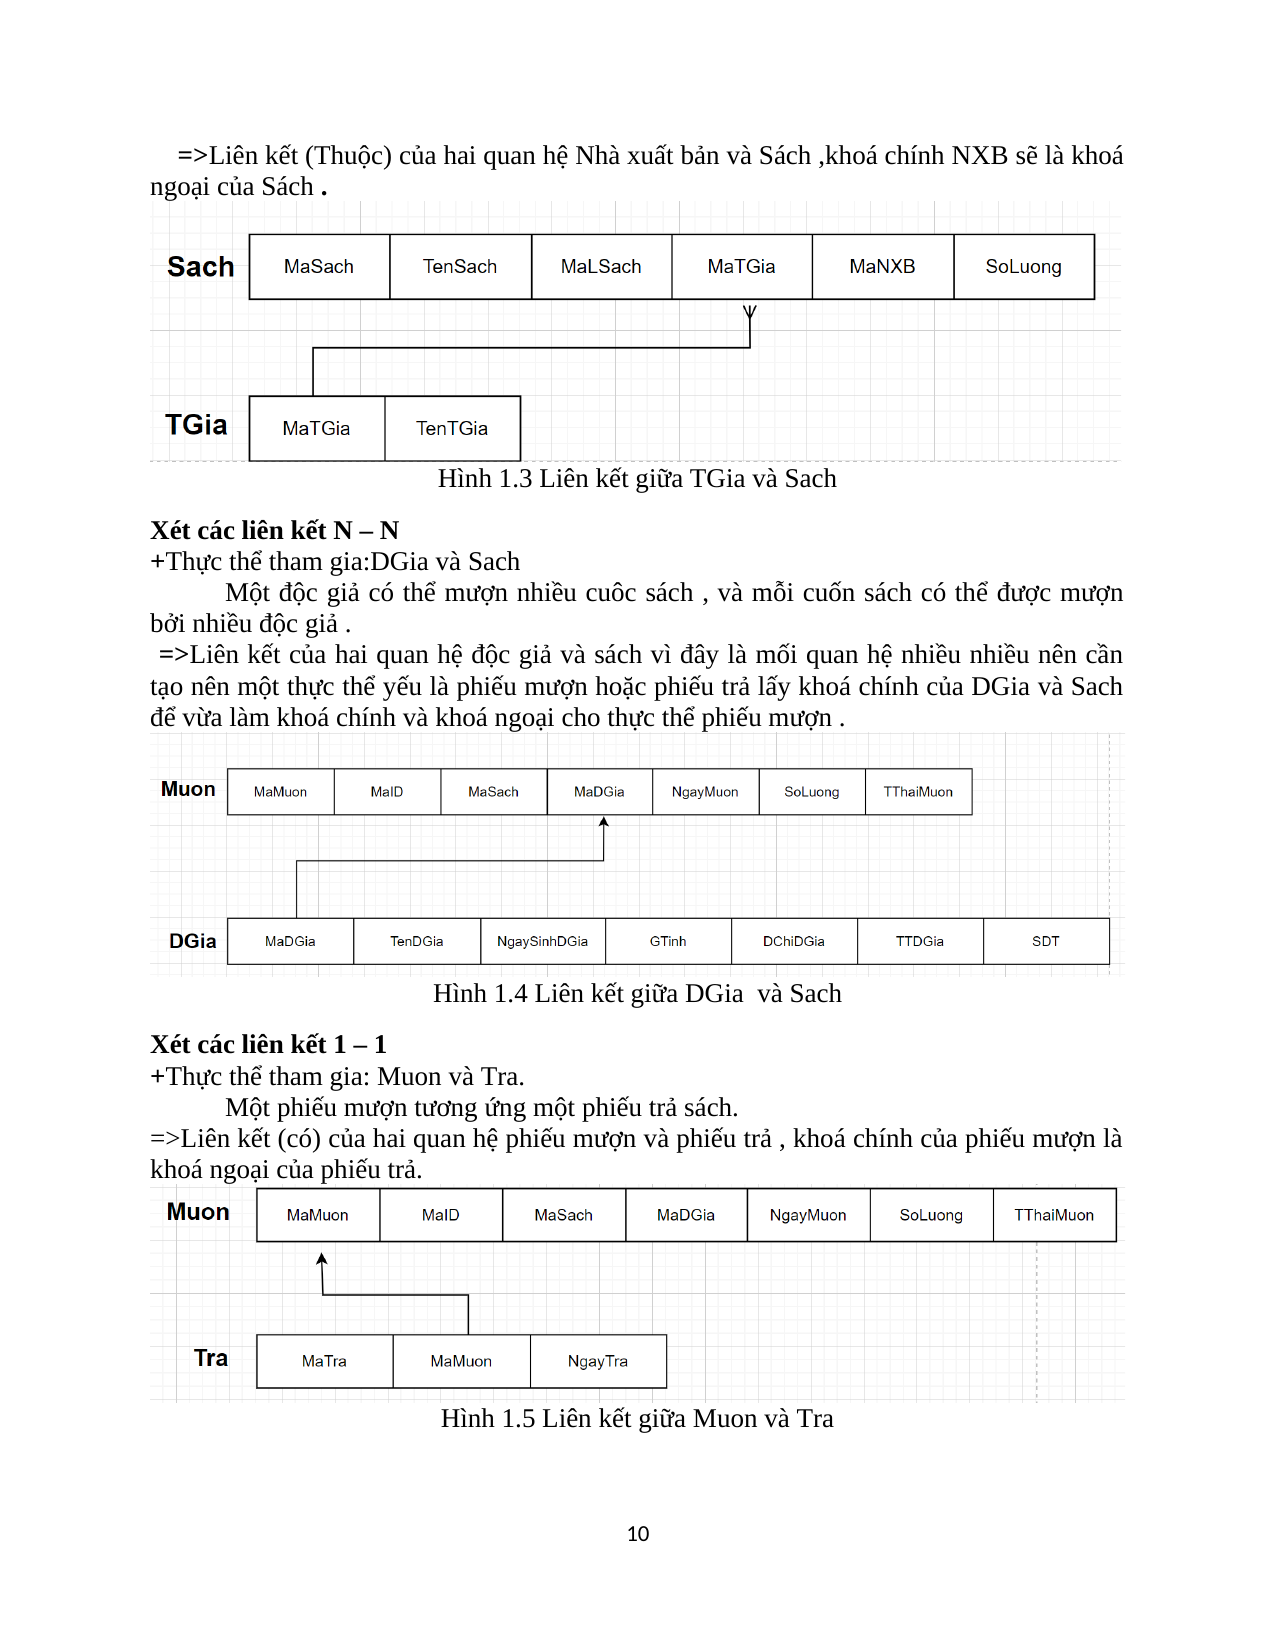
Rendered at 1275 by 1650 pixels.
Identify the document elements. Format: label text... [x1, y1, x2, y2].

text =>Liên kết (có) của hai quan hệ phiếu mượn và phiếu trả , khoá chính của phiếu mượn là khoá ngoại của phiếu trả. [150, 1122, 1125, 1184]
text +Thực thể tham gia: Muon và Tra. [150, 1060, 1125, 1091]
picture [150, 732, 1125, 977]
text =>Liên kết của hai quan hệ độc giả và sách vì đây là mối quan hệ nhiều nhiều nên cần tạo nên một thực thể yếu là phiếu mượn hoặc phiếu trả lấy khoá chính của DGia và Sach để vừa làm khoá chính và khoá ngoại cho thực thể phiếu mượn . [150, 639, 1125, 732]
text =>Liên kết (Thuộc) của hai quan hệ Nhà xuất bản và Sách ,khoá chính NXB sẽ là khoá ngoại của Sách . [150, 139, 1125, 202]
text Một độc giả có thể mượn nhiều cuôc sách , và mỗi cuốn sách có thể được mượn bởi nhiều độc giả . [150, 576, 1125, 639]
text Một phiếu mượn tương ứng một phiếu trả sách. [150, 1091, 1125, 1122]
text Hình 1.3 Liên kết giữa TGia và Sach [150, 462, 1125, 493]
text Xét các liên kết 1 – 1 [150, 1029, 1125, 1060]
picture [150, 1184, 1125, 1403]
text Hình 1.4 Liên kết giữa DGia và Sach [150, 977, 1125, 1008]
text Xét các liên kết N – N [150, 514, 1125, 545]
text Hình 1.5 Liên kết giữa Muon và Tra [150, 1403, 1125, 1433]
picture [150, 201, 1122, 462]
text +Thực thể tham gia:DGia và Sach [150, 545, 1125, 576]
